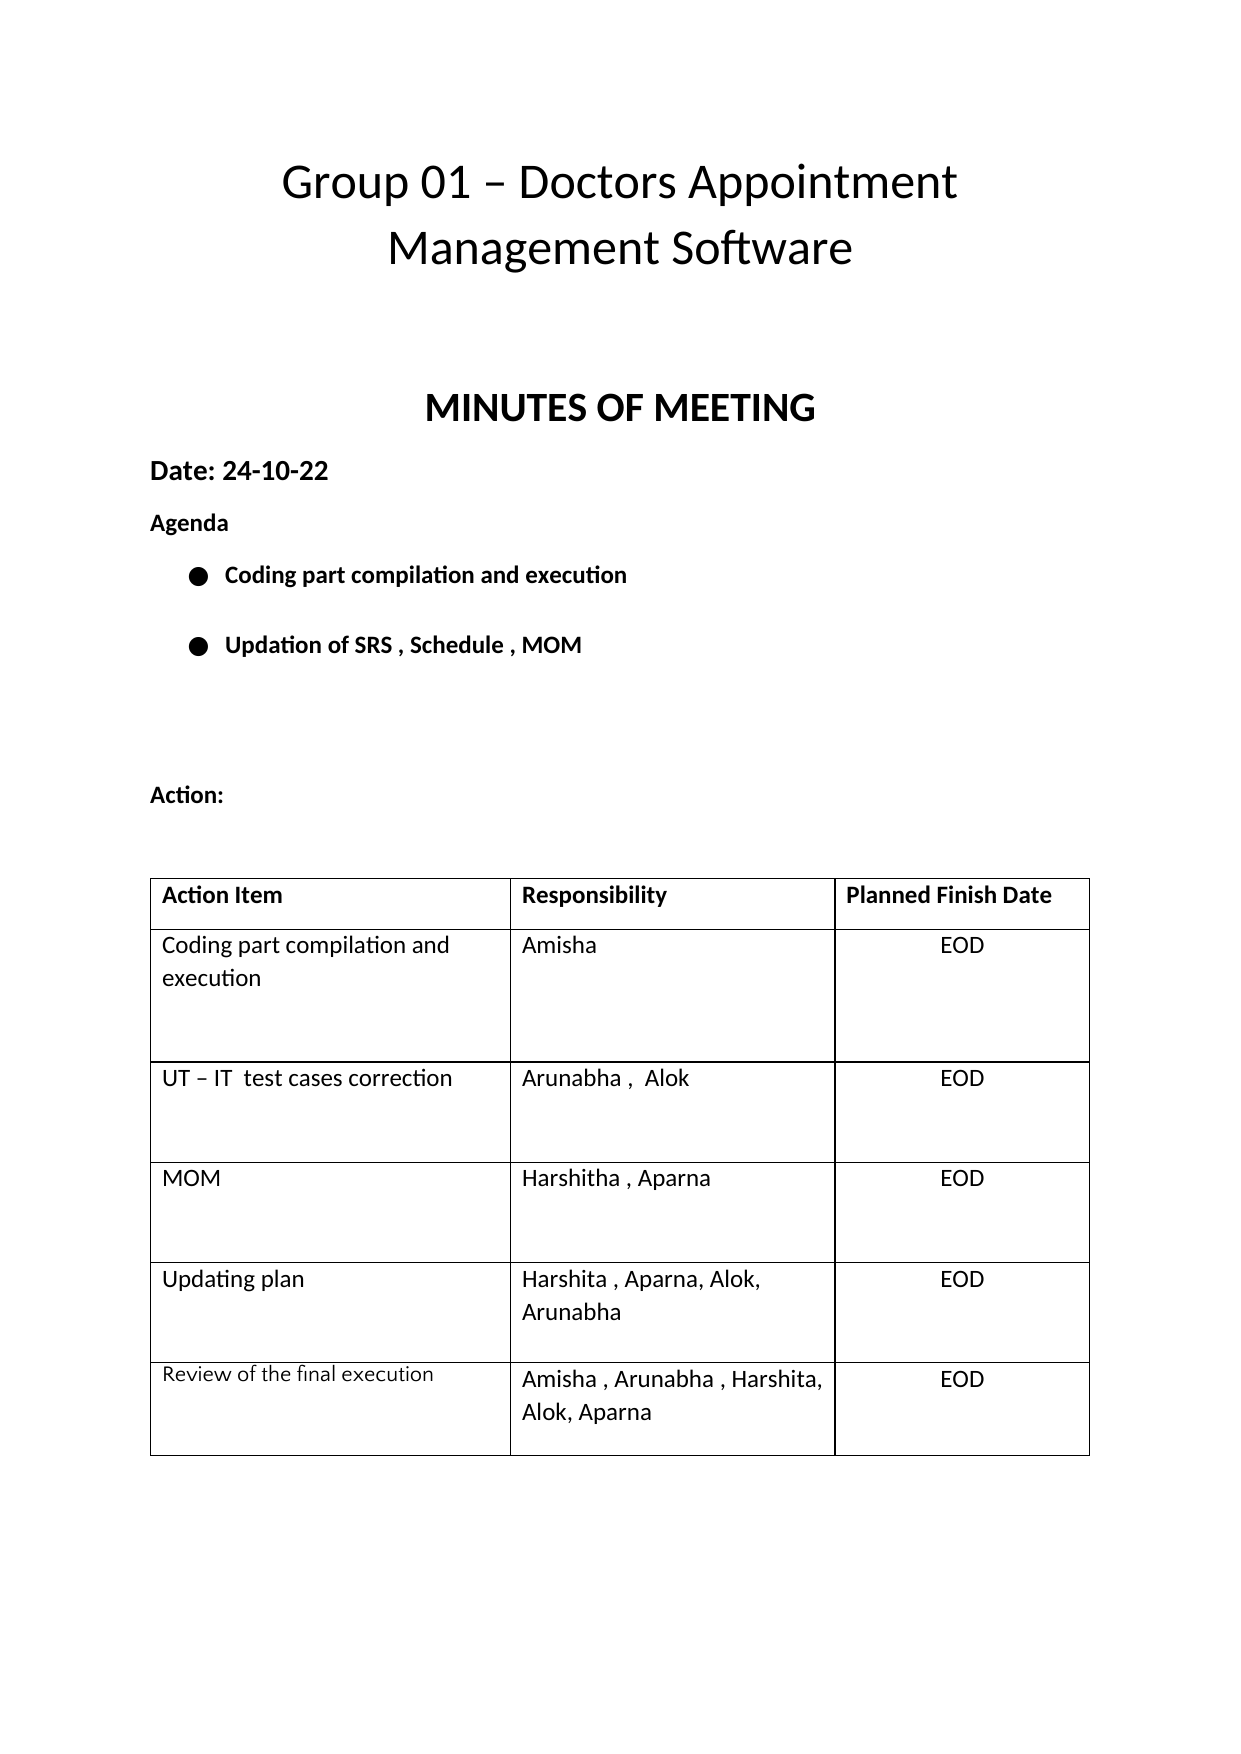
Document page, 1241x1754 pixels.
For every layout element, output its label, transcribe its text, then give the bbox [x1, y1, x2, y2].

table_header Responsibility [511, 879, 834, 928]
table_cell EOD [836, 1263, 1089, 1362]
list Coding part compilation and execution [187, 557, 1090, 591]
text Agenda [150, 507, 1090, 538]
text Group 01 – Doctors Appointment Management Software [150, 150, 1090, 277]
table_cell Harshita , Aparna, Alok, Arunabha [511, 1263, 834, 1362]
table_cell Updating plan [151, 1263, 510, 1362]
table_cell Review of the final execution [151, 1363, 510, 1455]
table_cell MOM [151, 1163, 510, 1262]
table_header Planned Finish Date [836, 879, 1089, 928]
table_header Action Item [151, 879, 510, 928]
table_cell EOD [836, 930, 1089, 1061]
table_cell Amisha [511, 930, 834, 1061]
table_cell UT – IT test cases correction [151, 1063, 510, 1162]
table_cell Arunabha , Alok [511, 1063, 834, 1162]
list Updation of SRS , Schedule , MOM [187, 627, 1090, 661]
text Action: [150, 779, 1090, 809]
table_cell EOD [836, 1063, 1089, 1162]
table_cell EOD [836, 1363, 1089, 1455]
table_cell EOD [836, 1163, 1089, 1262]
table_cell Harshitha , Aparna [511, 1163, 834, 1262]
table_cell Coding part compilation and execution [151, 930, 510, 1061]
table_cell Amisha , Arunabha , Harshita, Alok, Aparna [511, 1363, 834, 1455]
text Date: 24-10-22 [150, 452, 1090, 488]
text MINUTES OF MEETING [150, 381, 1090, 432]
